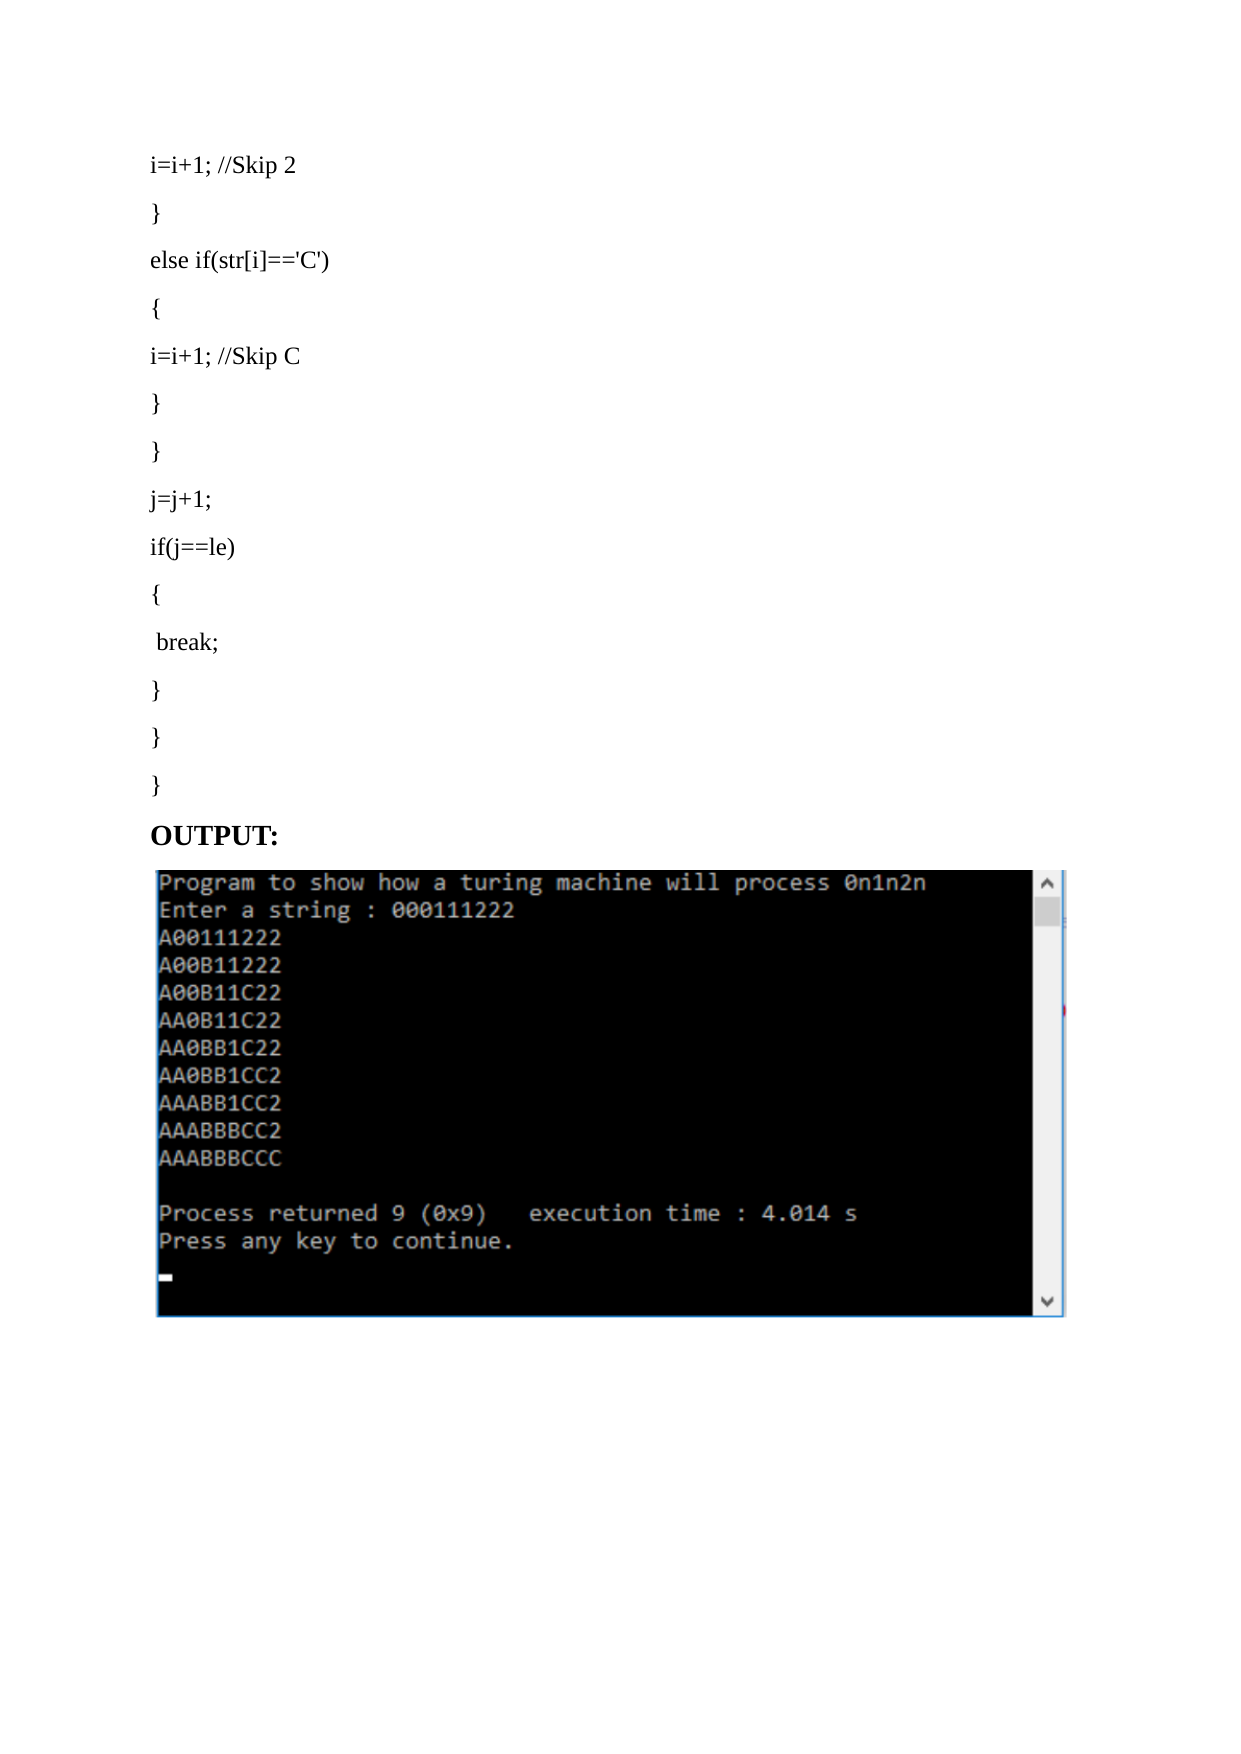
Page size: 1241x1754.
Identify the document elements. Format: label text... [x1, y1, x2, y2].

text { [150, 293, 1090, 322]
text } [150, 436, 1090, 465]
text } [150, 198, 1090, 226]
picture [150, 870, 1067, 1331]
text { [150, 579, 1090, 608]
text j=j+1; [150, 484, 1090, 513]
text } [150, 770, 1090, 799]
text i=i+1; //Skip C [150, 341, 1090, 369]
text } [150, 388, 1090, 417]
text if(j==le) [150, 532, 1090, 560]
text i=i+1; //Skip 2 [150, 150, 1090, 179]
text break; [150, 627, 1090, 656]
text else if(str[i]=='C') [150, 245, 1090, 274]
text OUTPUT: [150, 818, 1090, 851]
text } [150, 722, 1090, 751]
text } [150, 675, 1090, 703]
